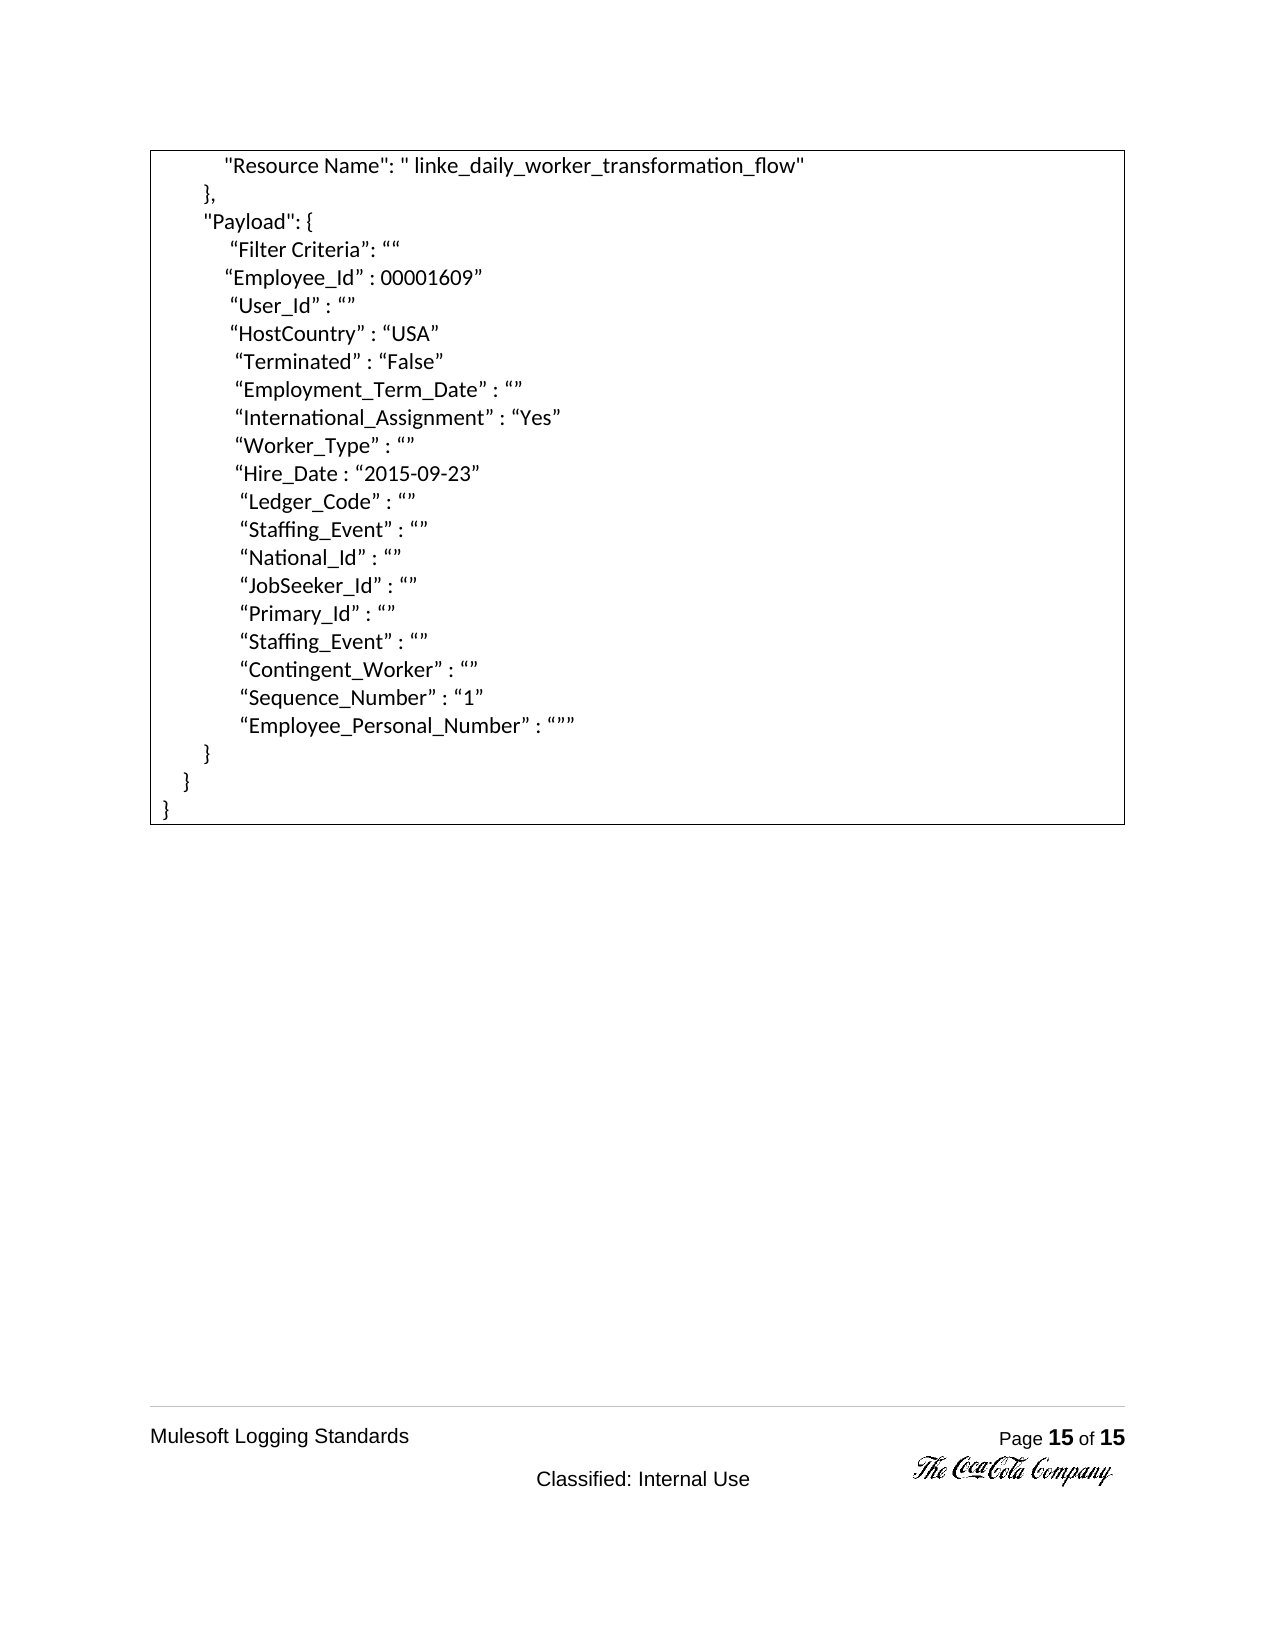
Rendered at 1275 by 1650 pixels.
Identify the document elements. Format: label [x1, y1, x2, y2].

table_header [151, 151, 1124, 823]
